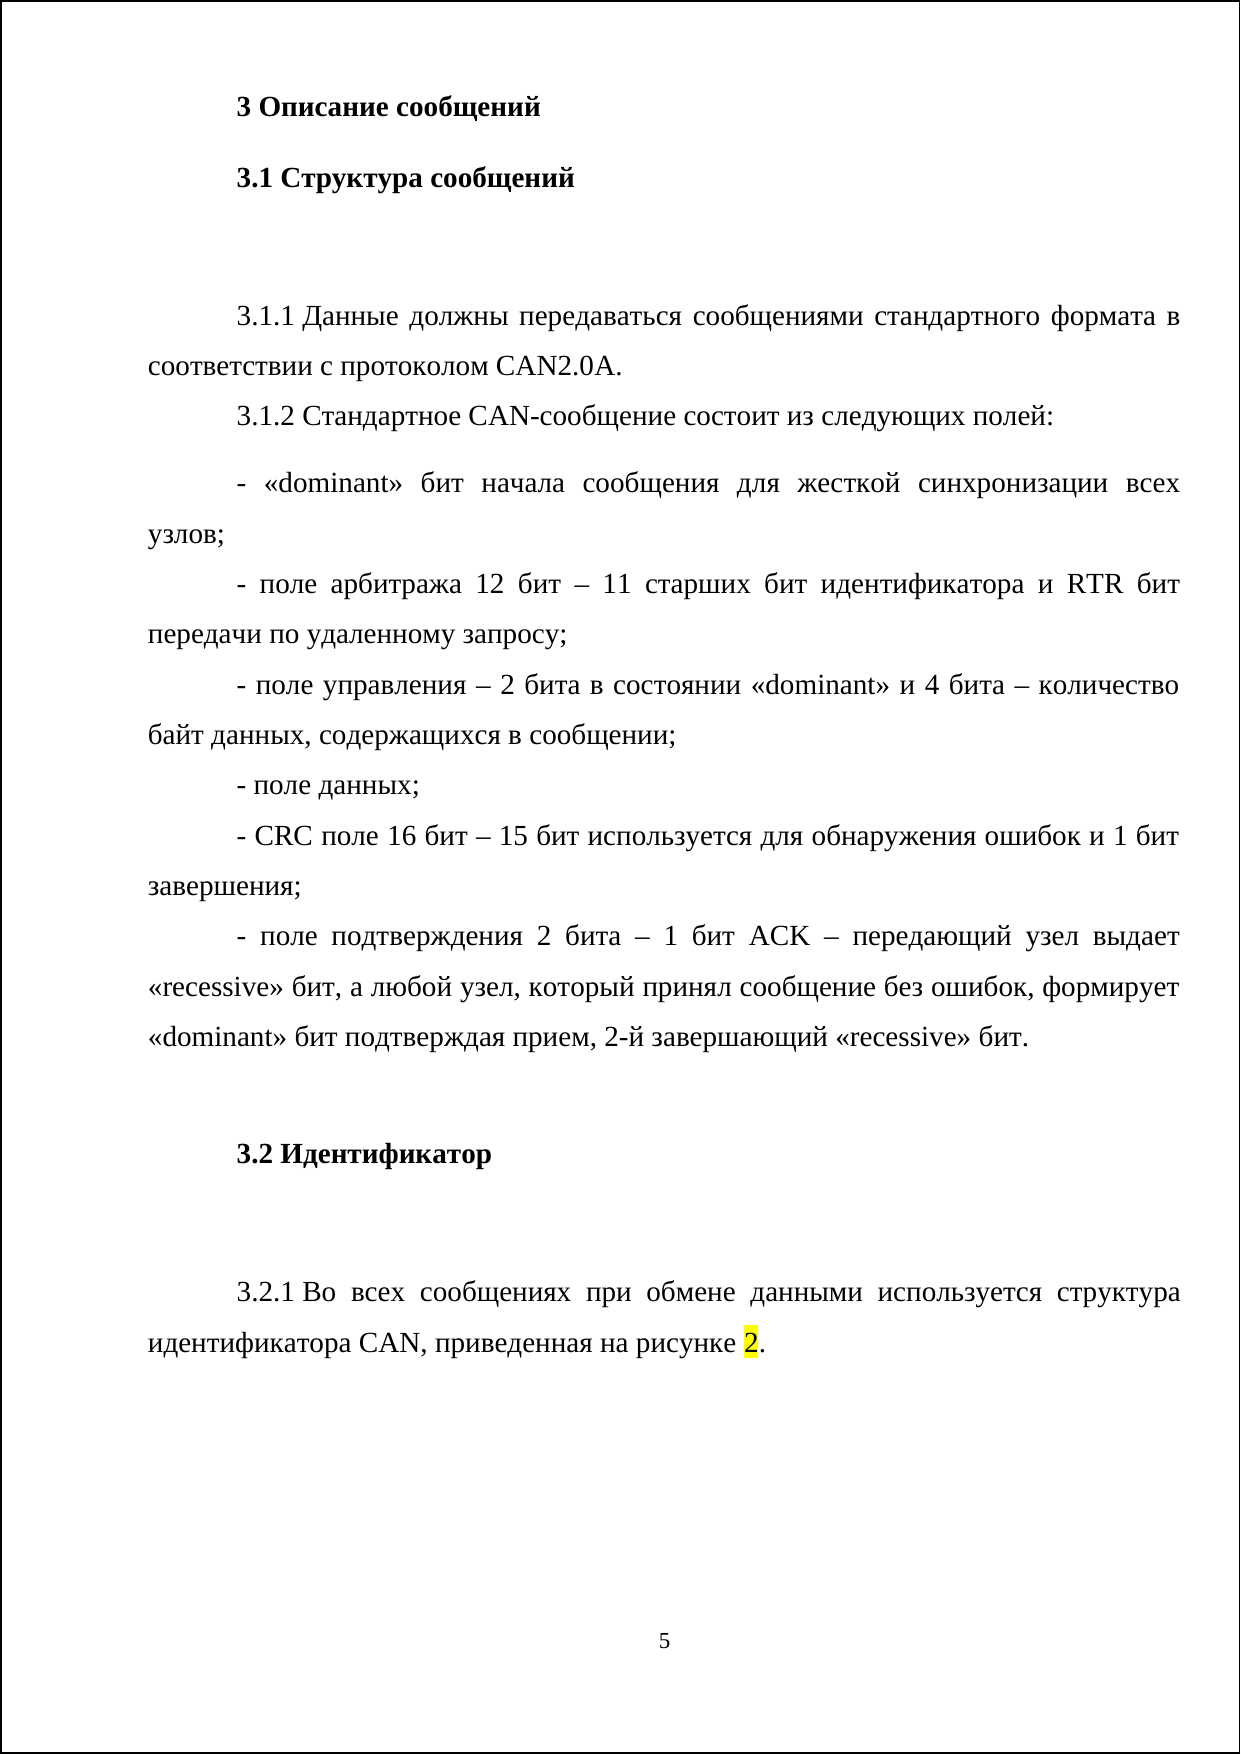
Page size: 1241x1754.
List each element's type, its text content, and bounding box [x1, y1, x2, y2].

text Структура сообщений [148, 160, 1181, 193]
text Во всех сообщениях при обмене данными используется структура идентификатора CAN, приведенная на рисунке 2. [148, 1274, 1181, 1358]
text - поле подтверждения 2 бита – 1 бит ACK – передающий узел выдает «recessive» бит, а любой узел, который принял сообщение без ошибок, формирует «dominant» бит подтверждая прием, 2-й завершающий «recessive» бит. [148, 918, 1181, 1052]
text Идентификатор [148, 1136, 1181, 1170]
text Стандартное CAN-сообщение состоит из следующих полей: [148, 398, 1181, 432]
text Данные должны передаваться сообщениями стандартного формата в соответствии с протоколом CAN2.0A. [148, 298, 1181, 382]
text - поле арбитража 12 бит – 11 старших бит идентификатора и RTR бит передачи по удаленному запросу; [148, 566, 1181, 650]
text Описание сообщений [148, 89, 1181, 122]
text - поле данных; [148, 767, 1181, 801]
text - CRC поле 16 бит – 15 бит используется для обнаружения ошибок и 1 бит завершения; [148, 818, 1181, 902]
text - «dominant» бит начала сообщения для жесткой синхронизации всех узлов; [148, 466, 1181, 549]
text - поле управления – 2 бита в состоянии «dominant» и 4 бита – количество байт данных, содержащихся в сообщении; [148, 667, 1181, 751]
